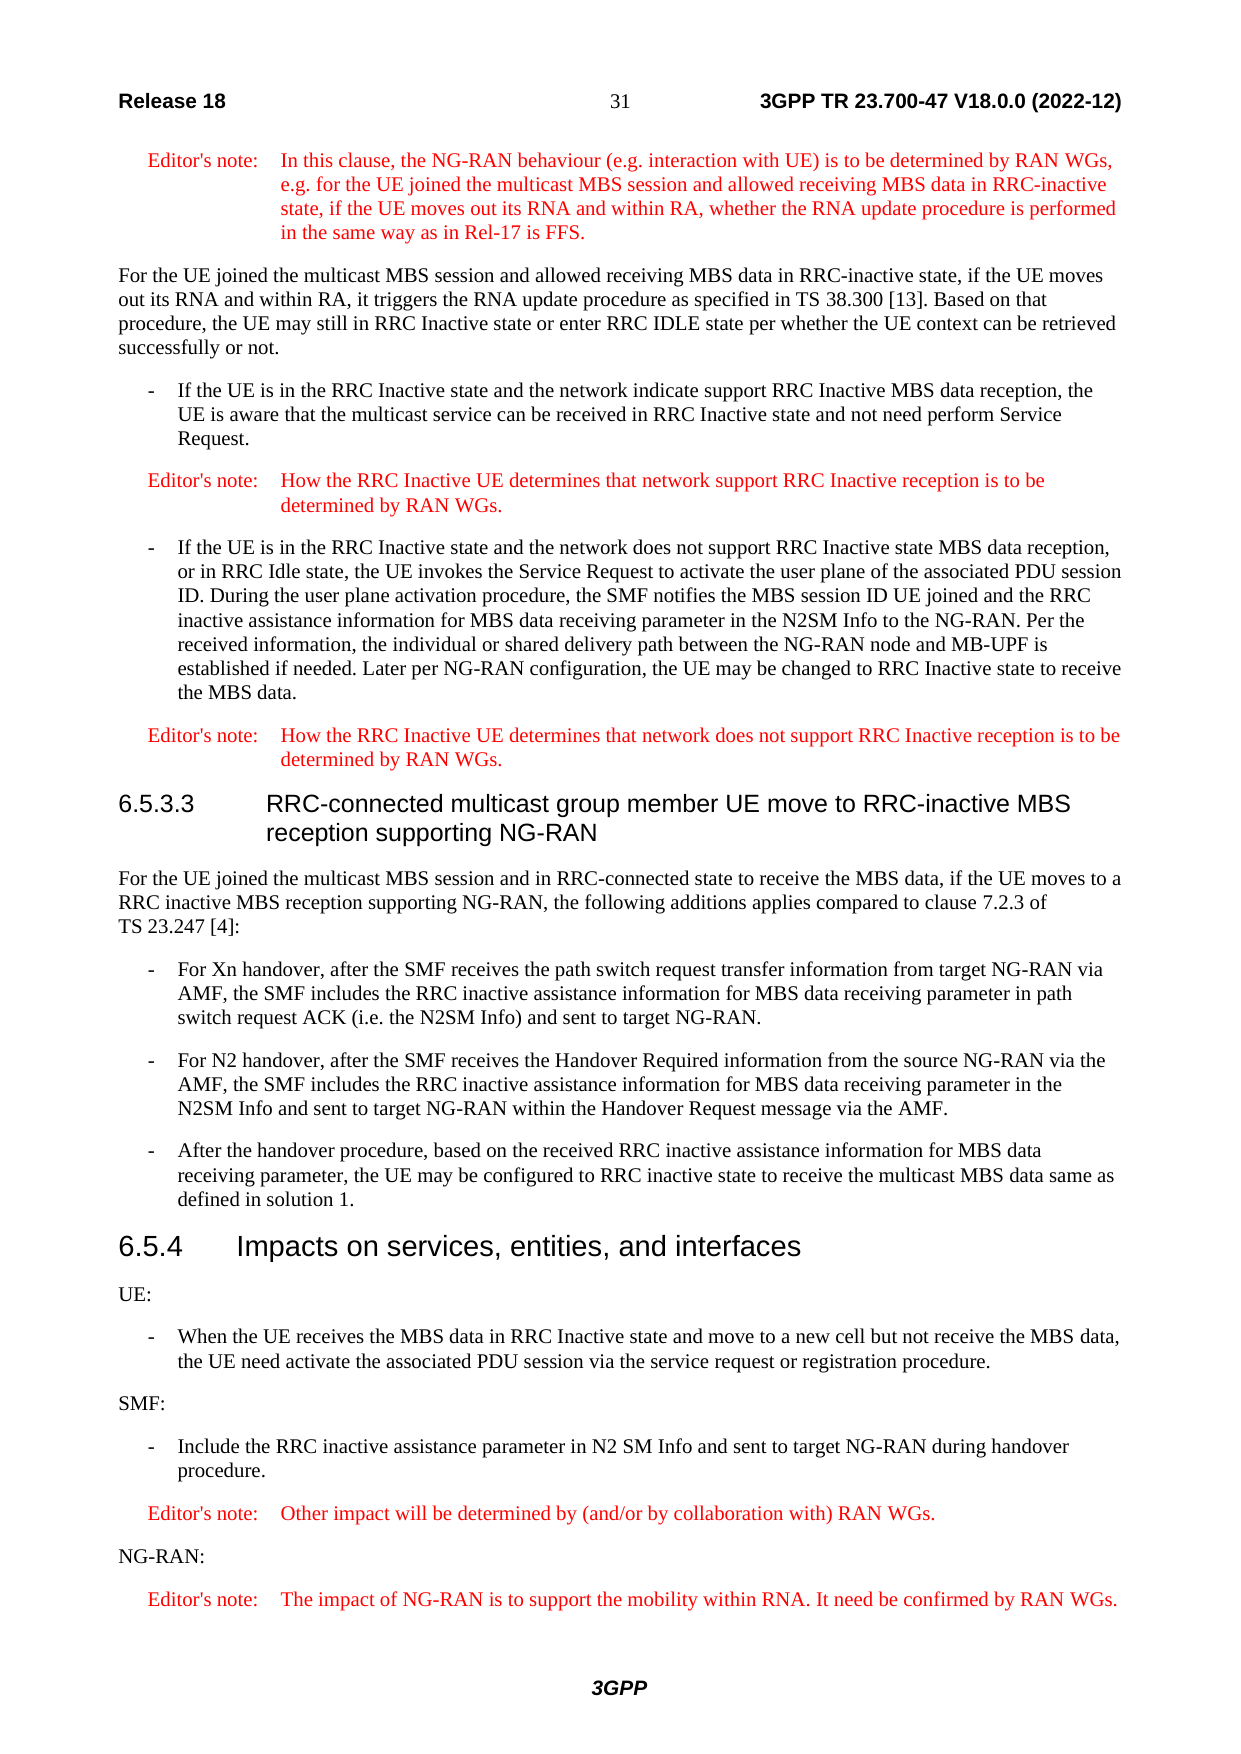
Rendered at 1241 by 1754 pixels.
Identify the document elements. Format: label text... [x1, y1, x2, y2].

subtitle 6.5.4 Impacts on services, entities, and interfaces [118, 1229, 1122, 1263]
text - For Xn handover, after the SMF receives the path switch request transfer information from target NG-RAN via AMF, the SMF includes the RRC inactive assistance information for MBS data receiving parameter in path switch request ACK (i.e. the N2SM Info) and sent to target NG-RAN. [148, 957, 1122, 1029]
text - For N2 handover, after the SMF receives the Handover Required information from the source NG-RAN via the AMF, the SMF includes the RRC inactive assistance information for MBS data receiving parameter in the N2SM Info and sent to target NG-RAN within the Handover Request message via the AMF. [148, 1047, 1122, 1120]
text - When the UE receives the MBS data in RRC Inactive state and move to a new cell but not receive the MBS data, the UE need activate the associated PDU session via the service request or registration procedure. [148, 1324, 1122, 1373]
text UE: [118, 1282, 1122, 1306]
text Editor's note: Other impact will be determined by (and/or by collaboration with) RAN WGs. [147, 1501, 1122, 1525]
text Editor's note: How the RRC Inactive UE determines that network does not support RRC Inactive reception is to be determined by RAN WGs. [147, 722, 1122, 771]
text - If the UE is in the RRC Inactive state and the network indicate support RRC Inactive MBS data reception, the UE is aware that the multicast service can be received in RRC Inactive state and not need perform Service Request. [148, 377, 1122, 450]
text SMF: [118, 1391, 1122, 1415]
text - If the UE is in the RRC Inactive state and the network does not support RRC Inactive state MBS data reception, or in RRC Idle state, the UE invokes the Service Request to activate the user plane of the associated PDU session ID. During the user plane activation procedure, the SMF notifies the MBS session ID UE joined and the RRC inactive assistance information for MBS data receiving parameter in the N2SM Info to the NG-RAN. Per the received information, the individual or shared delivery path between the NG-RAN node and MB-UPF is established if needed. Later per NG-RAN configuration, the UE may be changed to RRC Inactive state to receive the MBS data. [148, 535, 1122, 704]
text For the UE joined the multicast MBS session and allowed receiving MBS data in RRC-inactive state, if the UE moves out its RNA and within RA, it triggers the RNA update procedure as specified in TS 38.300 [13]. Based on that procedure, the UE may still in RRC Inactive state or enter RRC IDLE state per whether the UE context can be retrieved successfully or not. [118, 262, 1122, 359]
text Editor's note: The impact of NG-RAN is to support the mobility within RNA. It need be confirmed by RAN WGs. [147, 1587, 1122, 1611]
text - Include the RRC inactive assistance parameter in N2 SM Info and sent to target NG-RAN during handover procedure. [148, 1434, 1122, 1482]
subtitle 6.5.3.3 RRC-connected multicast group member UE move to RRC-inactive MBS reception supporting NG-RAN [118, 789, 1122, 847]
text - After the handover procedure, based on the received RRC inactive assistance information for MBS data receiving parameter, the UE may be configured to RRC inactive state to receive the multicast MBS data same as defined in solution 1. [148, 1138, 1122, 1211]
text Editor's note: How the RRC Inactive UE determines that network support RRC Inactive reception is to be determined by RAN WGs. [147, 468, 1122, 517]
text For the UE joined the multicast MBS session and in RRC-connected state to receive the MBS data, if the UE moves to a RRC inactive MBS reception supporting NG-RAN, the following additions applies compared to clause 7.2.3 of TS 23.247 [4]: [118, 866, 1122, 938]
text NG-RAN: [118, 1544, 1122, 1568]
text Editor's note: In this clause, the NG-RAN behaviour (e.g. interaction with UE) is to be determined by RAN WGs, e.g. for the UE joined the multicast MBS session and allowed receiving MBS data in RRC-inactive state, if the UE moves out its RNA and within RA, whether the RNA update procedure is performed in the same way as in Rel-17 is FFS. [147, 147, 1122, 244]
